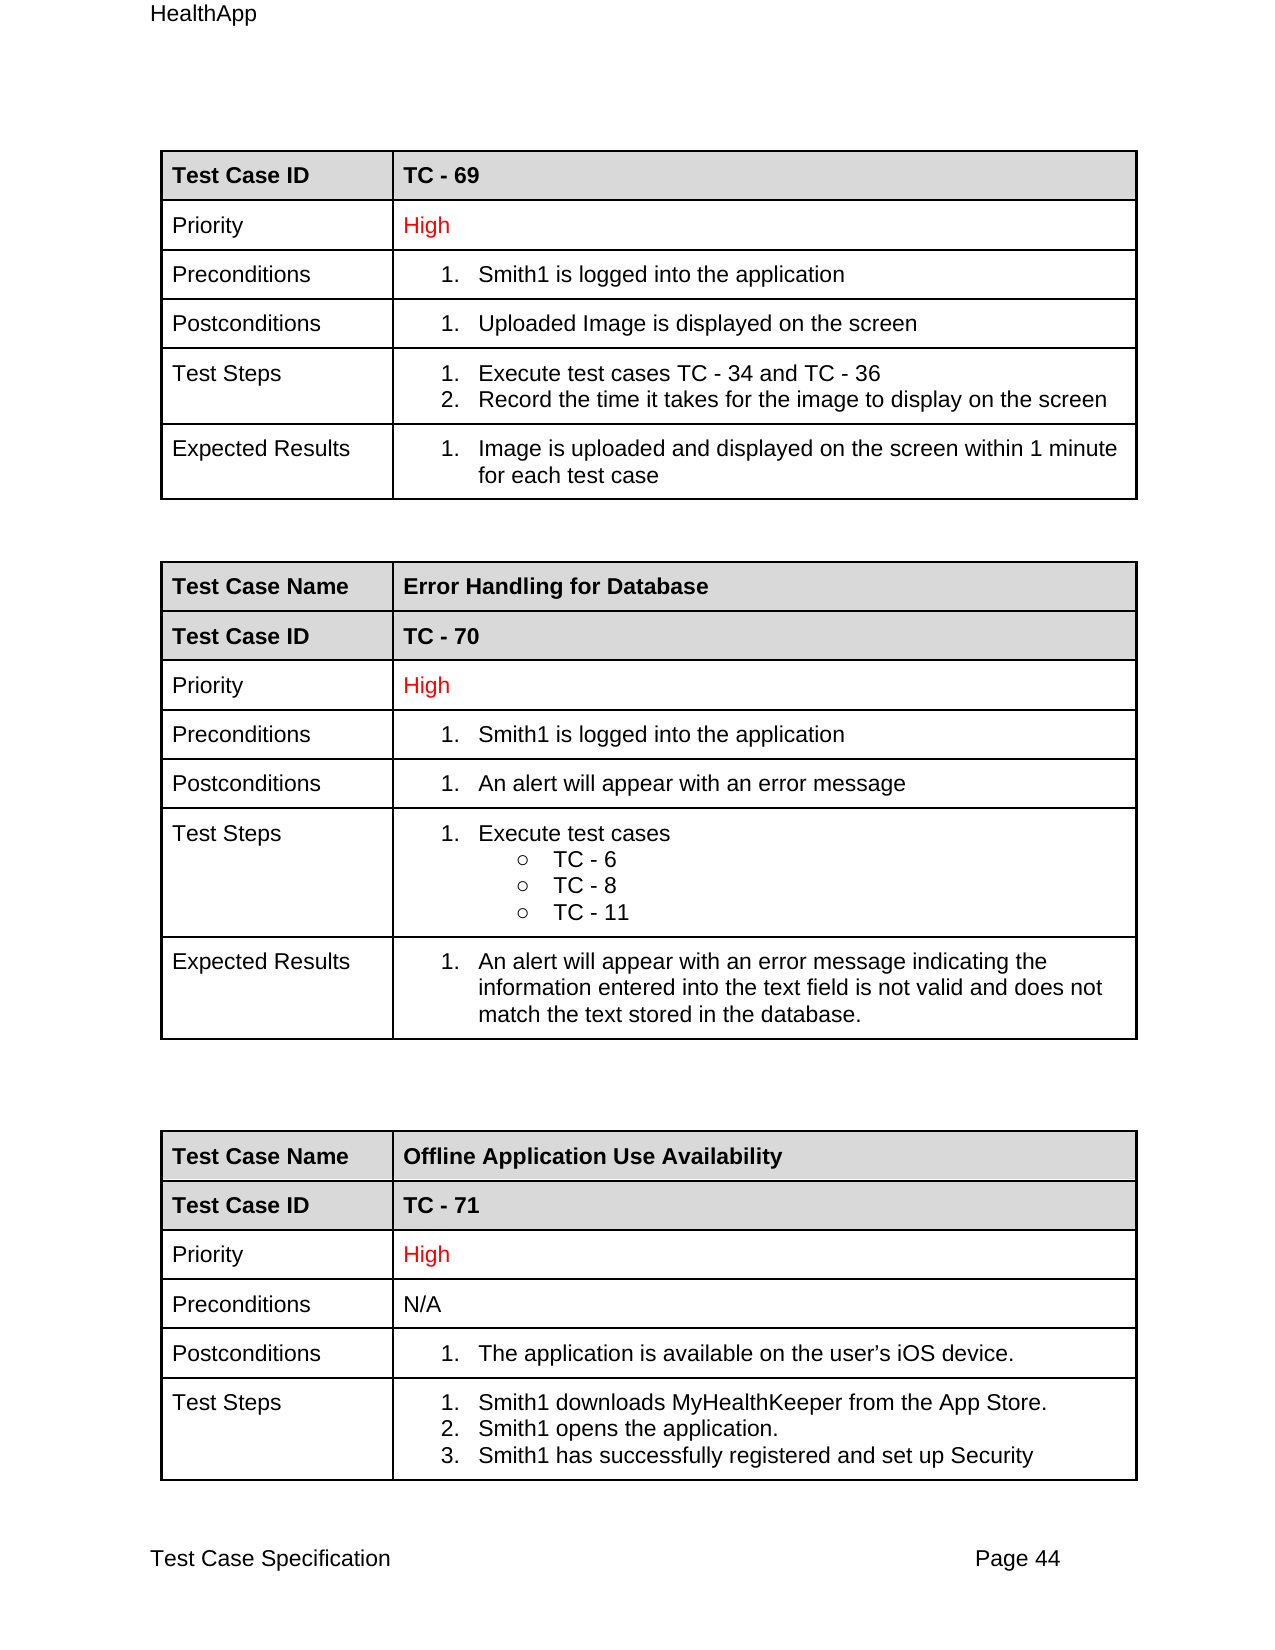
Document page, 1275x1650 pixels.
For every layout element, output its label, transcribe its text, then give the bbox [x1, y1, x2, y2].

table_cell Execute test cases TC - 34 and TC - 36 Record the time it takes for the image to display on the screen [394, 349, 1135, 423]
table_cell Postconditions [163, 1329, 392, 1377]
table_cell Test Case ID [163, 152, 392, 199]
table_cell The application is available on the user’s iOS device. [394, 1329, 1135, 1377]
table_cell Expected Results [163, 938, 392, 1037]
table_cell An alert will appear with an error message [394, 760, 1135, 807]
table_cell High [394, 1231, 1135, 1278]
table_cell TC - 71 [394, 1182, 1135, 1229]
table_cell Test Steps [163, 809, 392, 936]
table_cell Smith1 is logged into the application [394, 251, 1135, 298]
table_cell Priority [163, 661, 392, 709]
table_header Test Case Name [163, 563, 392, 610]
table_header Test Case Name [163, 1132, 392, 1179]
table_cell Test Case ID [163, 1182, 392, 1229]
table_cell Postconditions [163, 300, 392, 347]
table_cell Image is uploaded and displayed on the screen within 1 minute for each test case [394, 425, 1135, 498]
table_cell Priority [163, 201, 392, 248]
table_cell Expected Results [163, 425, 392, 498]
table_cell An alert will appear with an error message indicating the information entered into the text field is not valid and does not match the text stored in the database. [394, 938, 1135, 1037]
table_cell Preconditions [163, 251, 392, 298]
table_cell Smith1 is logged into the application [394, 711, 1135, 758]
table_cell TC - 69 [394, 152, 1135, 199]
table_cell Uploaded Image is displayed on the screen [394, 300, 1135, 347]
table_cell High [394, 661, 1135, 709]
table_cell Postconditions [163, 760, 392, 807]
table_cell Execute test cases TC - 6 TC - 8 TC - 11 [394, 809, 1135, 936]
table_cell Test Steps [163, 1379, 392, 1478]
table_cell TC - 70 [394, 612, 1135, 659]
table_cell Priority [163, 1231, 392, 1278]
table_cell N/A [394, 1280, 1135, 1327]
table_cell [394, 1379, 1135, 1478]
table_cell Preconditions [163, 711, 392, 758]
table_cell Test Steps [163, 349, 392, 423]
table_header Offline Application Use Availability [394, 1132, 1135, 1179]
table_header Error Handling for Database [394, 563, 1135, 610]
table_cell Preconditions [163, 1280, 392, 1327]
table_cell Test Case ID [163, 612, 392, 659]
table_cell High [394, 201, 1135, 248]
